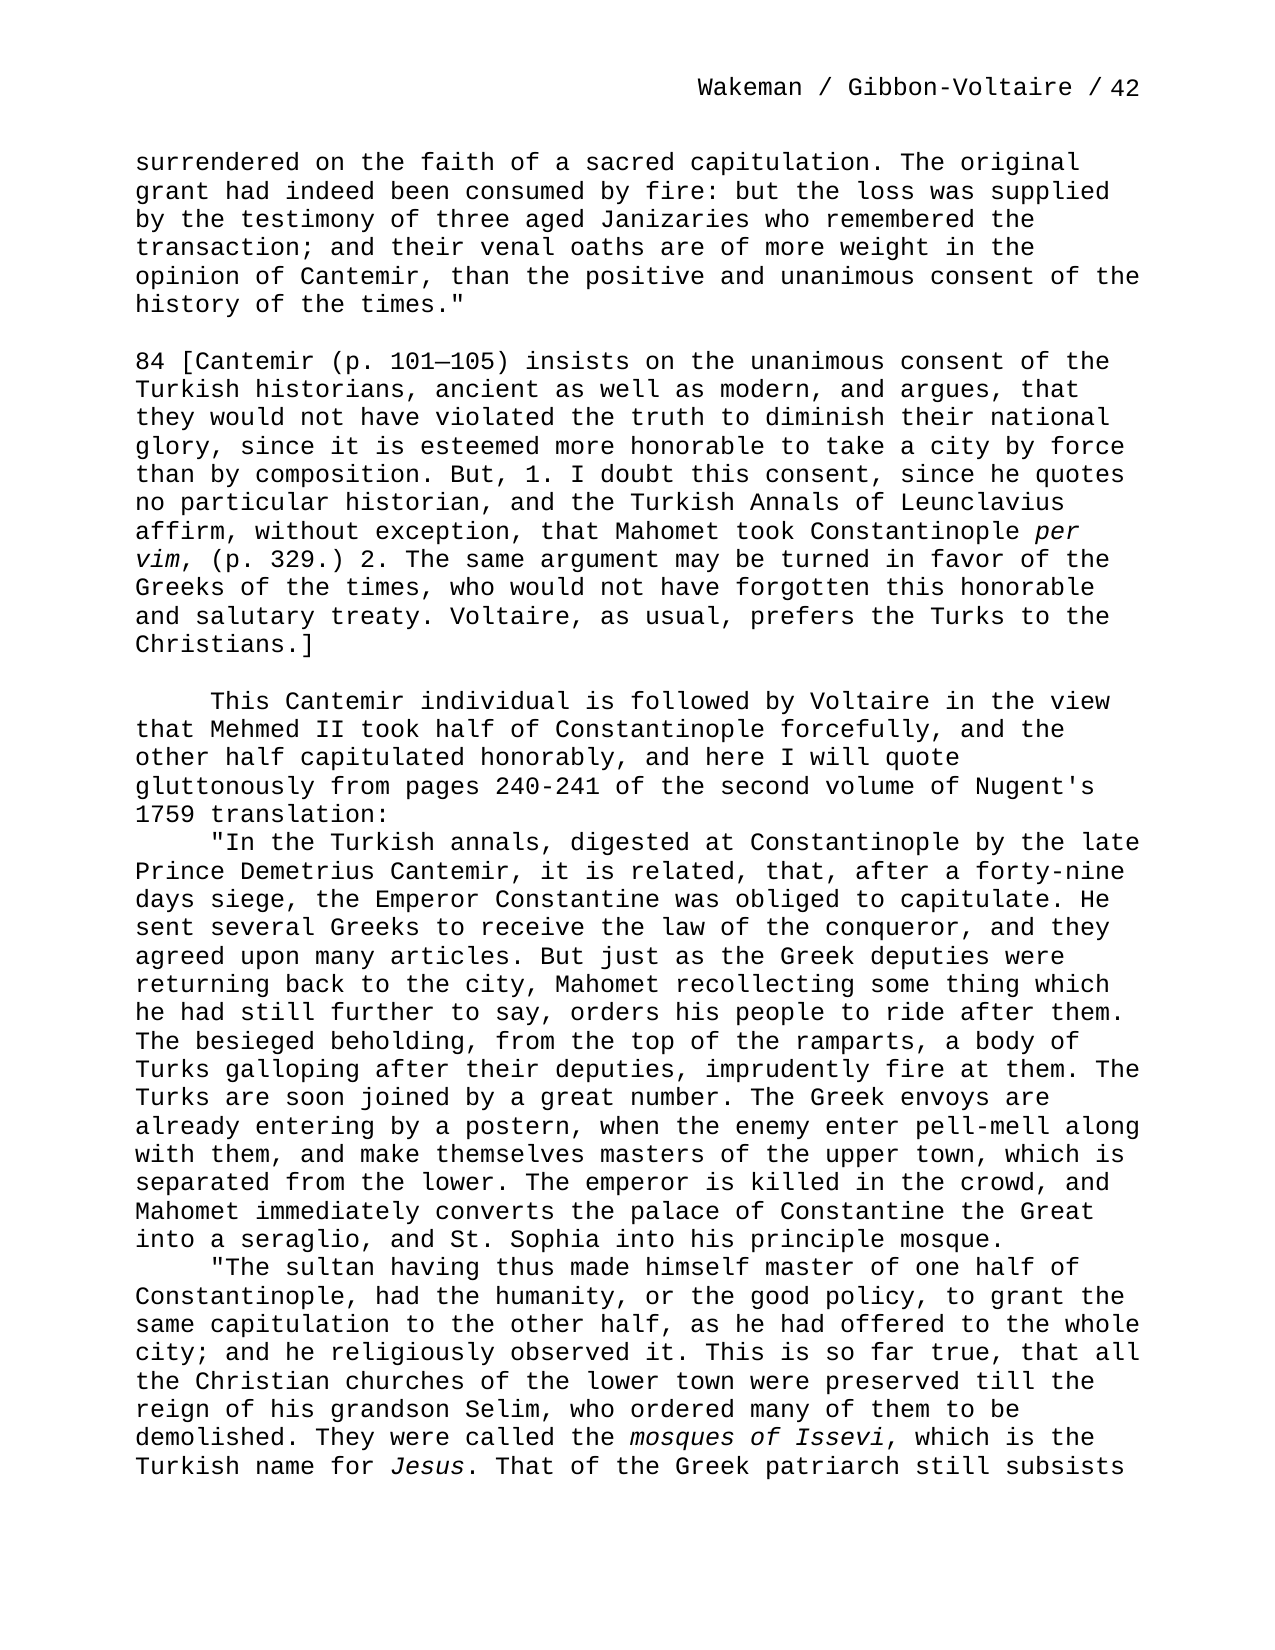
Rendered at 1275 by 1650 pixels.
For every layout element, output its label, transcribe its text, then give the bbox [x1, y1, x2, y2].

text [135, 150, 1140, 320]
text 84 [Cantemir (p. 101—105) insists on the unanimous consent of the Turkish historians, ancient as well as modern, and argues, that they would not have violated the truth to diminish their national glory, since it is esteemed more honorable to take a city by force than by composition. But, 1. I doubt this consent, since he quotes no particular historian, and the Turkish Annals of Leunclavius affirm, without exception, that Mahomet took per vim, (p. 329.) 2. The same argument may be turned in favor of the Greeks of the times, who would not have forgotten this honorable and salutary treaty. Voltaire, as usual, prefers the Turks to the Christians.] [135, 348, 1140, 660]
text "In the Turkish annals, digested at by the late Prince Demetrius Cantemir, it is related, that, after a forty-nine days siege, the Emperor Constantine was obliged to capitulate. He sent several Greeks to receive the law of the conqueror, and they agreed upon many articles. But just as the Greek deputies were returning back to the city, Mahomet recollecting some thing which he had still further to say, orders his people to ride after them. The besieged beholding, from the top of the ramparts, a body of Turks galloping after their deputies, imprudently fire at them. The Turks are soon joined by a great number. The Greek envoys are already entering by a postern, when the enemy enter pell-mell along with them, and make themselves masters of the upper town, which is separated from the lower. The emperor is killed in the crowd, and Mahomet immediately converts the into a seraglio, and Sophia into his principle mosque. [135, 830, 1140, 1255]
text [135, 1255, 1140, 1482]
text This Cantemir individual is followed by Voltaire in the view that Mehmed II took half of forcefully, and the other half capitulated honorably, and here I will quote gluttonously from pages 240-241 of the second volume of Nugent's 1759 translation: [135, 688, 1140, 830]
